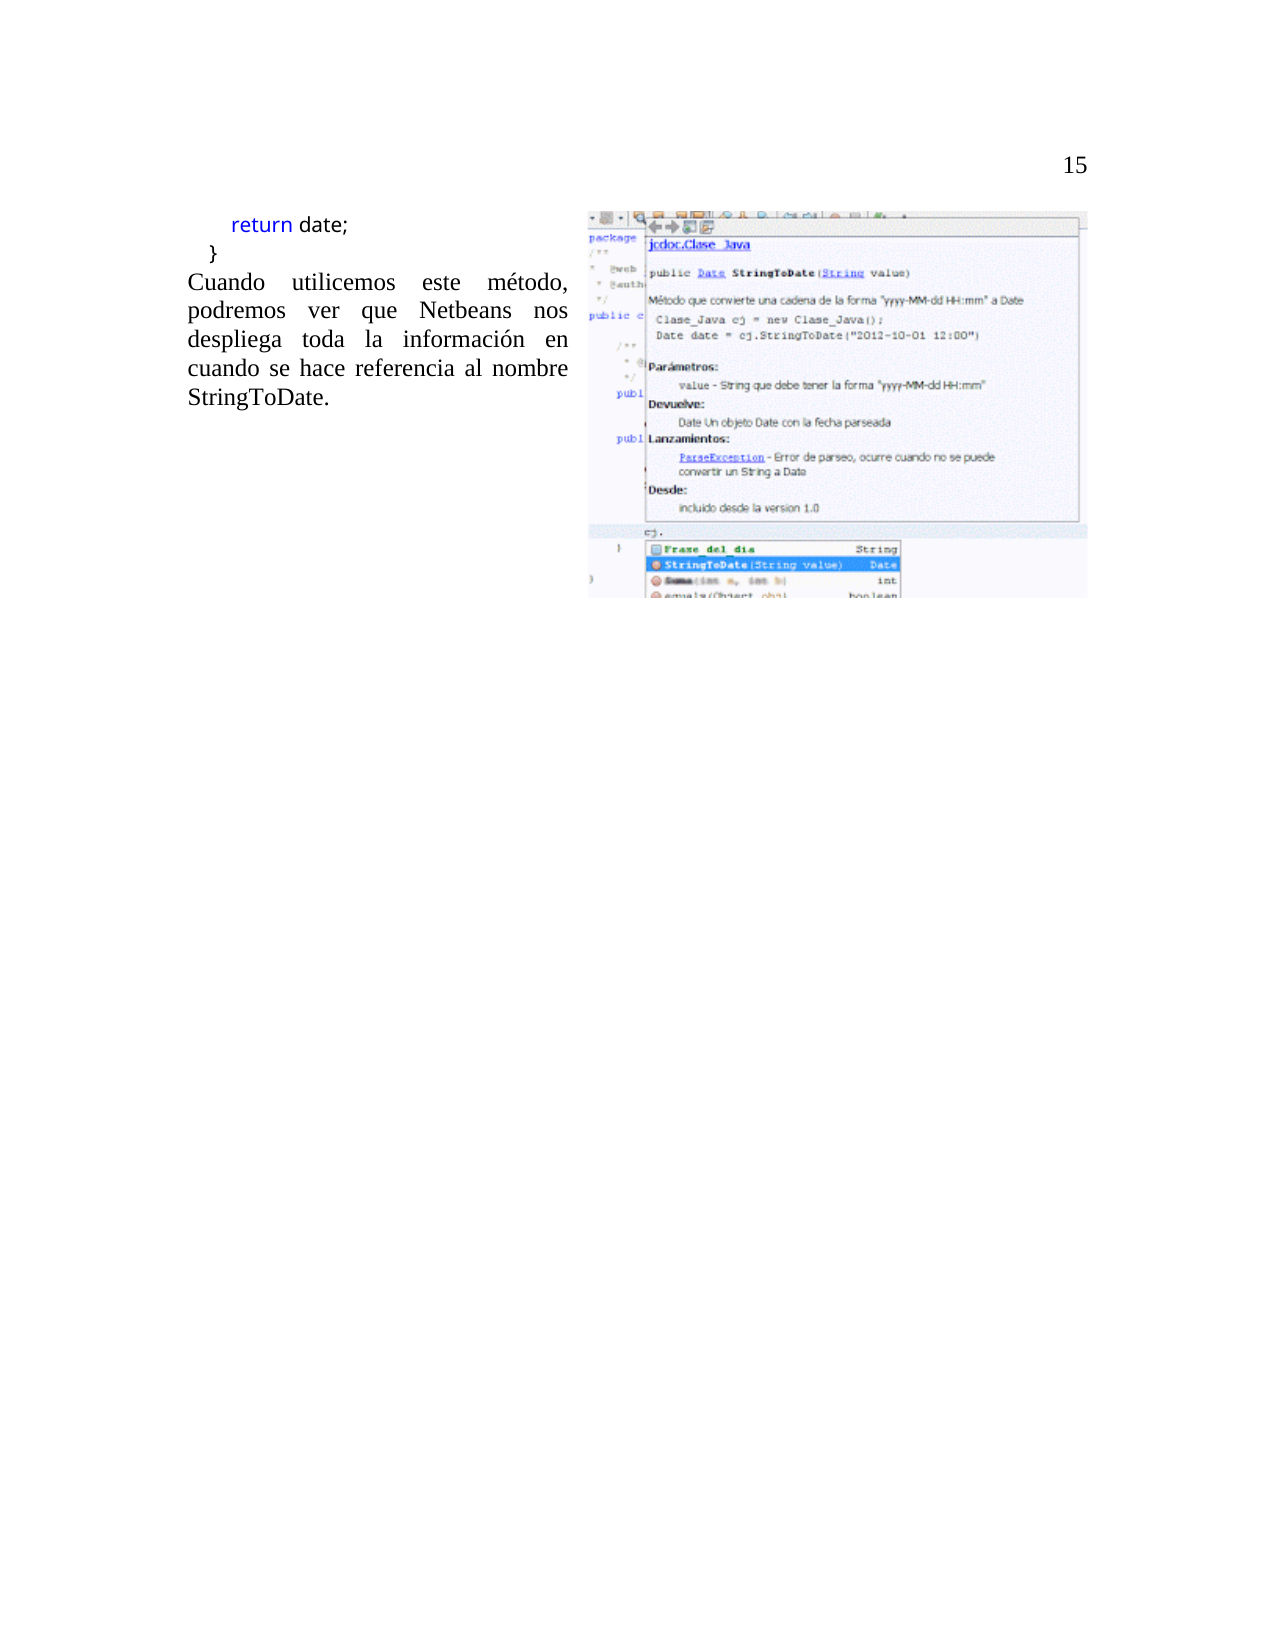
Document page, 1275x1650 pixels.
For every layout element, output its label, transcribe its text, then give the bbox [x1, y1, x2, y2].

text } [187, 238, 587, 267]
text Cuando utilicemos este método, podremos ver que Netbeans nos despliega toda la información en cuando se hace referencia al nombre StringToDate. [187, 267, 587, 411]
text return date; [187, 210, 1087, 238]
picture [587, 211, 1088, 598]
